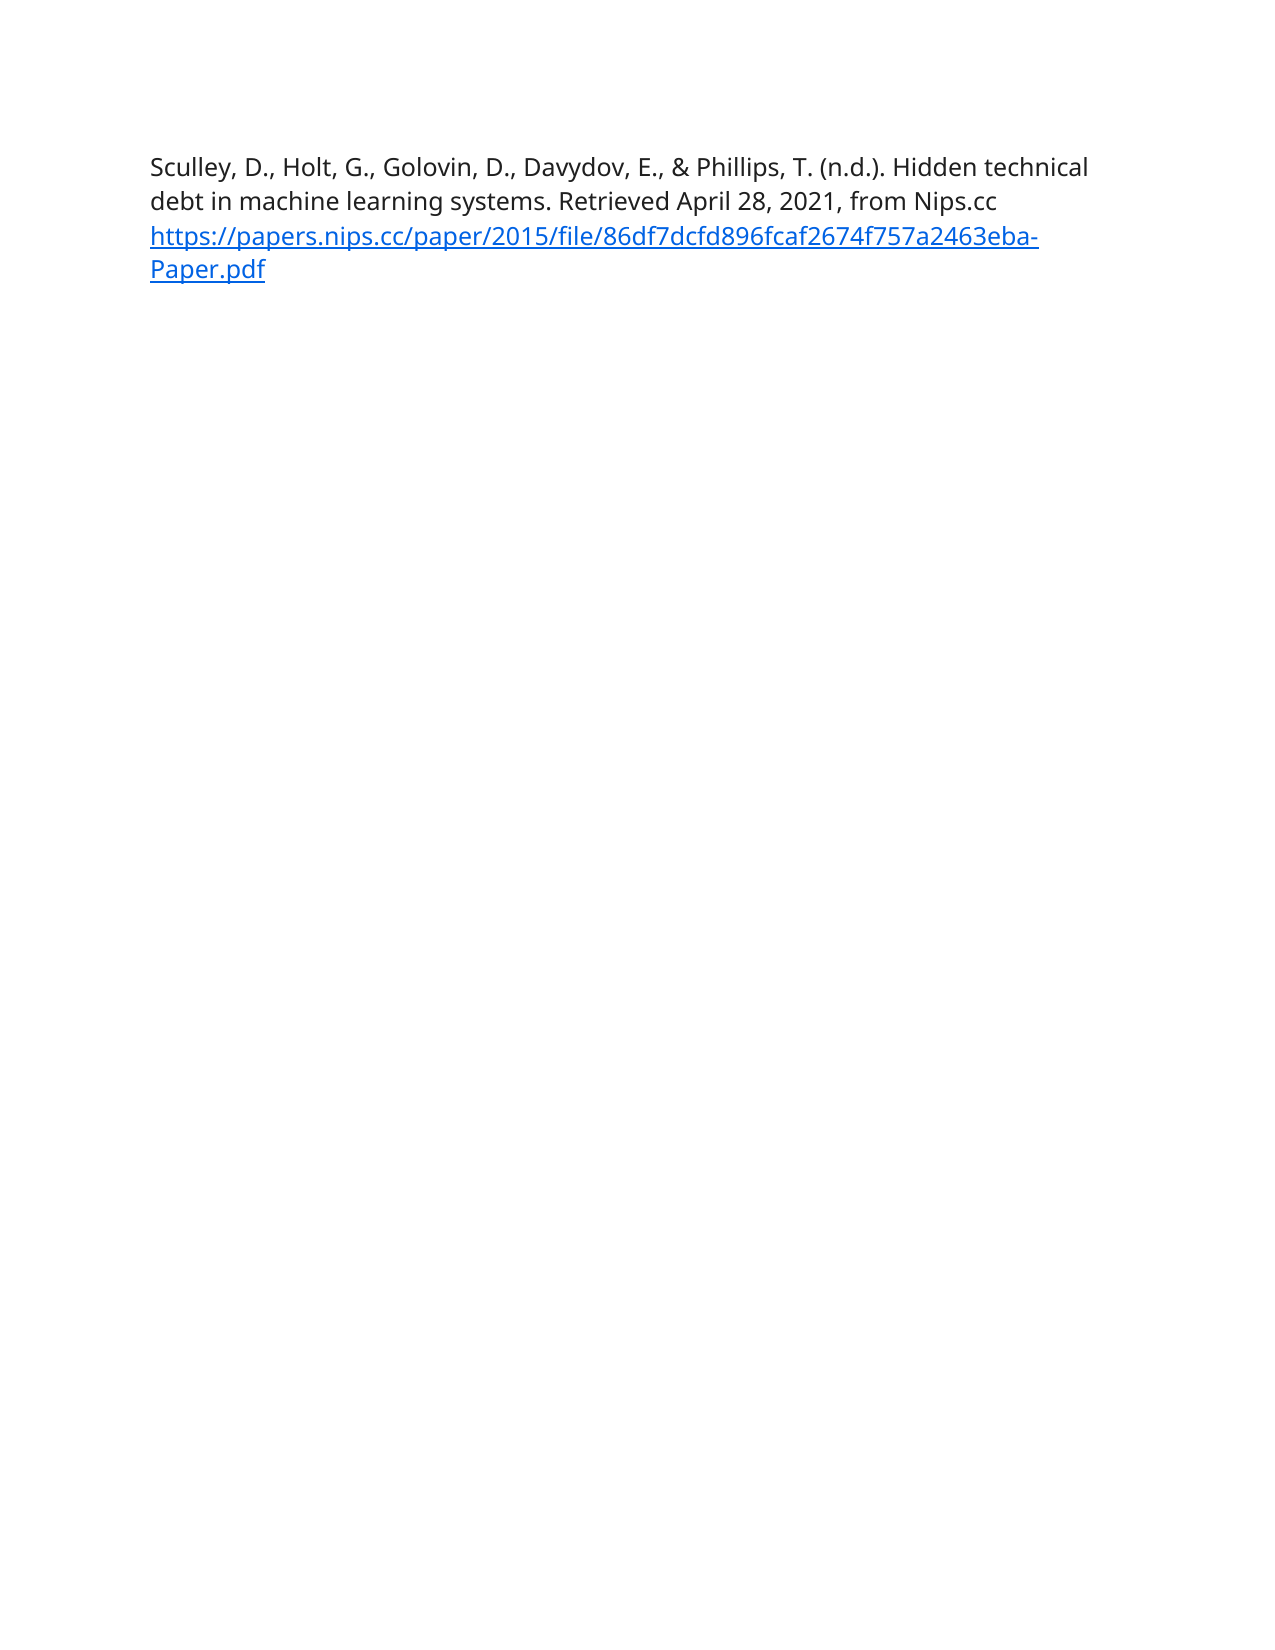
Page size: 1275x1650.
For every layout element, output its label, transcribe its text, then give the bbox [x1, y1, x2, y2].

text Sculley, D., Holt, G., Golovin, D., Davydov, E., & Phillips, T. (n.d.). Hidden technical debt in machine learning systems. Retrieved April 28, 2021, from Nips.cc https://papers.nips.cc/paper/2015/file/86df7dcfd896fcaf2674f757a2463eba-Paper.pdf [150, 150, 1125, 286]
